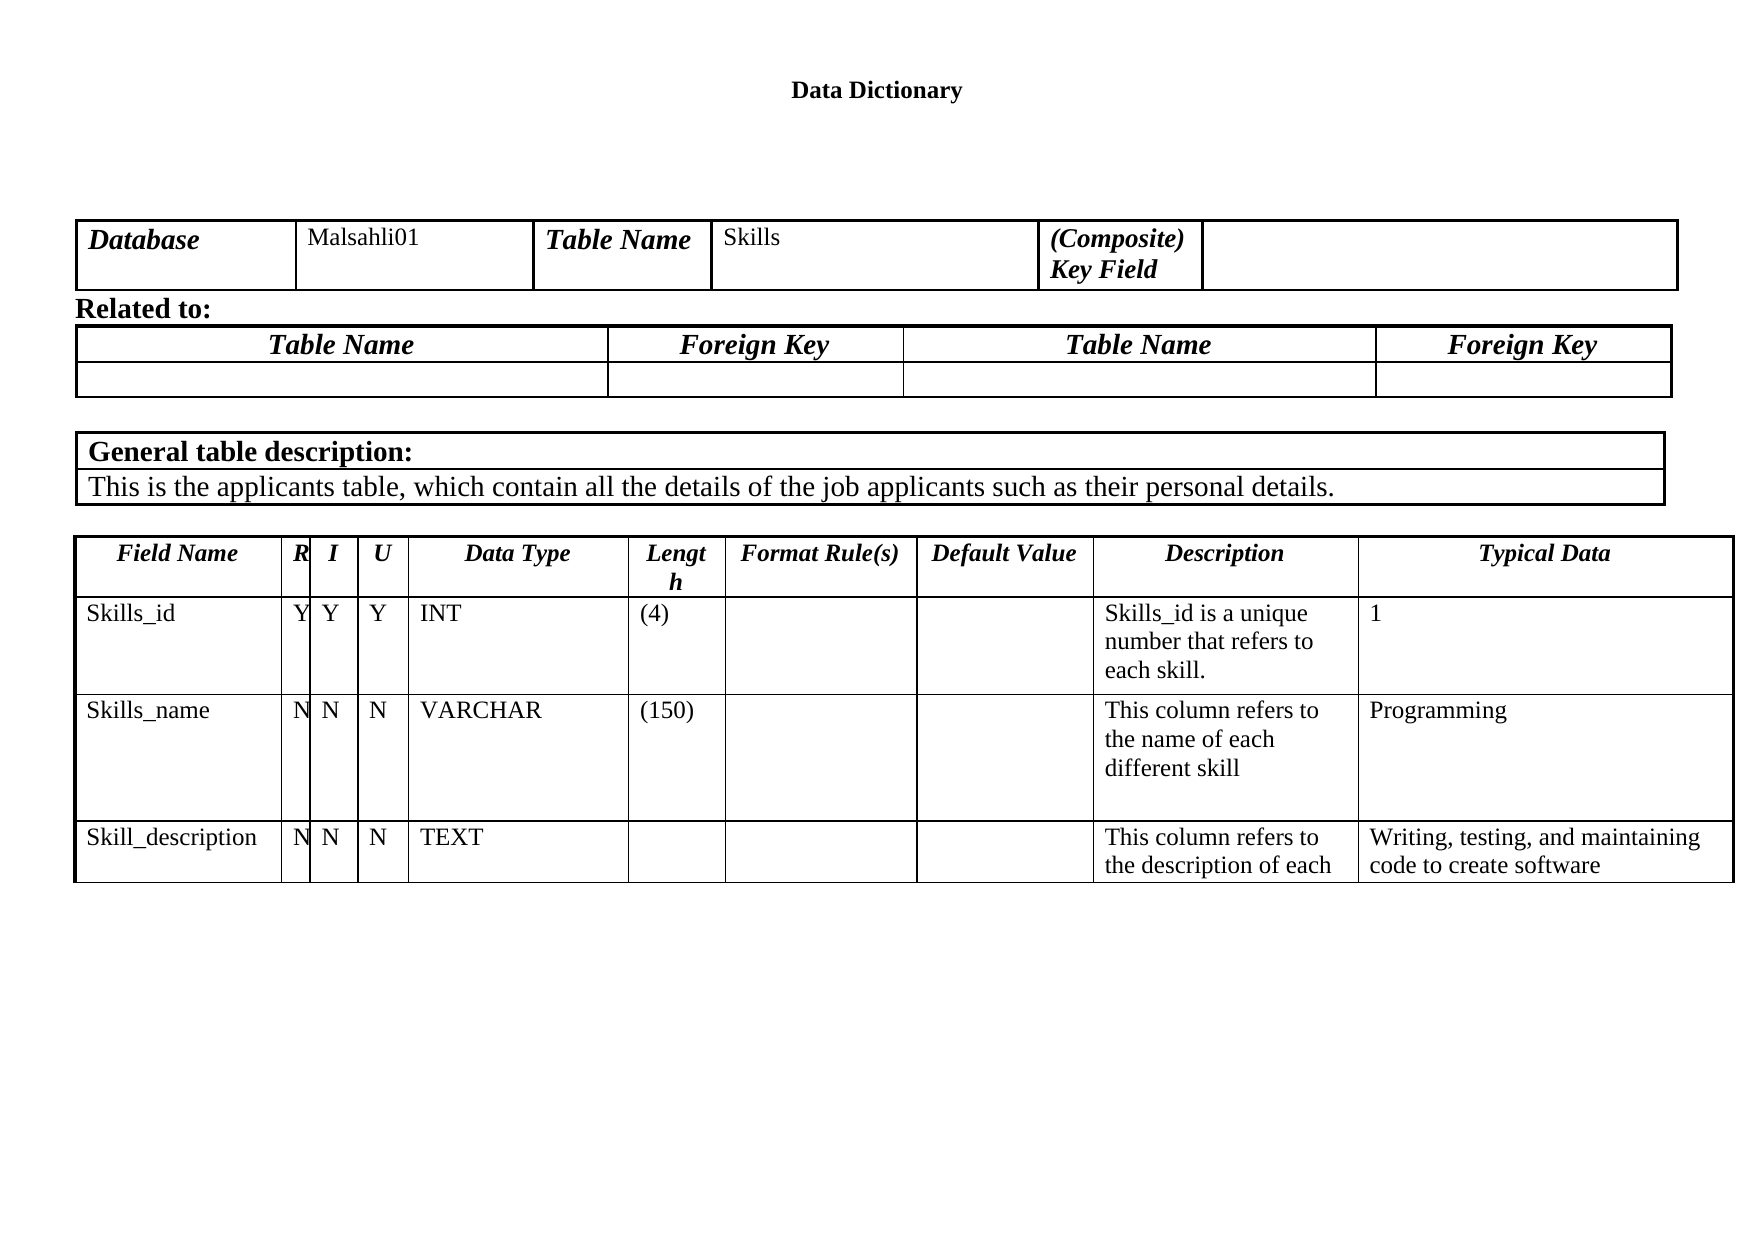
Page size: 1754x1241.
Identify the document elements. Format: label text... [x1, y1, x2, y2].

table_cell [918, 598, 1093, 693]
table_cell TEXT [409, 822, 628, 881]
table_cell (150) [629, 695, 725, 820]
table_header I [311, 538, 357, 596]
table_header Foreign Key [1377, 328, 1670, 361]
table_cell Skills_id [77, 598, 281, 693]
table_cell This column refers to the description of each skill. [1094, 822, 1358, 881]
table_header Typical Data [1359, 538, 1732, 596]
table_cell Writing, testing, and maintaining code to create software applications or automate tasks, using languages like Python, Java, or JavaScript. [1359, 822, 1732, 881]
table_cell 1 [1359, 598, 1732, 693]
table_header Skills [713, 222, 1037, 289]
table_cell VARCHAR [409, 695, 628, 820]
table_cell Y [311, 598, 357, 693]
table_header Default Value [918, 538, 1093, 596]
table_cell N [359, 822, 408, 881]
table_cell Y [359, 598, 408, 693]
table_header (Composite)Key Field [1040, 222, 1201, 289]
table_cell [1377, 363, 1670, 396]
table_cell (4) [629, 598, 725, 693]
table_header Length [629, 538, 725, 596]
table_header Table Name [904, 328, 1375, 361]
table_cell N [311, 822, 357, 881]
table_cell N [311, 695, 357, 820]
table_cell Skills_id is a unique number that refers to each skill. [1094, 598, 1358, 693]
text Related to: [75, 291, 1679, 324]
table_header Table Name [535, 222, 710, 289]
table_header U [359, 538, 408, 596]
table_cell INT [409, 598, 628, 693]
table_cell [726, 598, 916, 693]
table_cell N [359, 695, 408, 820]
table_header Description [1094, 538, 1358, 596]
table_header R [282, 538, 309, 596]
table_header [1204, 222, 1676, 289]
table_cell [918, 695, 1093, 820]
table_cell This column refers to the name of each different skill [1094, 695, 1358, 820]
table_cell [904, 363, 1375, 396]
table_cell Skills_name [77, 695, 281, 820]
table_header Data Type [409, 538, 628, 596]
table_header Foreign Key [609, 328, 903, 361]
table_cell [726, 822, 916, 881]
table_header Database [78, 222, 295, 289]
table_cell This is the applicants table, which contain all the details of the job applicants such as their personal details. [78, 470, 1663, 503]
table_cell N [282, 822, 309, 881]
table_cell Programming [1359, 695, 1732, 820]
table_cell [78, 363, 607, 396]
table_header General table description: [78, 434, 1663, 468]
table_header Table Name [78, 328, 607, 361]
table_header Field Name [77, 538, 281, 596]
table_cell Skill_description [77, 822, 281, 881]
table_cell [609, 363, 903, 396]
table_header Format Rule(s) [726, 538, 916, 596]
table_cell [726, 695, 916, 820]
table_cell [918, 822, 1093, 881]
table_header Malsahli01 [297, 222, 532, 289]
table_cell [629, 822, 725, 881]
table_cell N [282, 695, 309, 820]
table_cell Y [282, 598, 309, 693]
